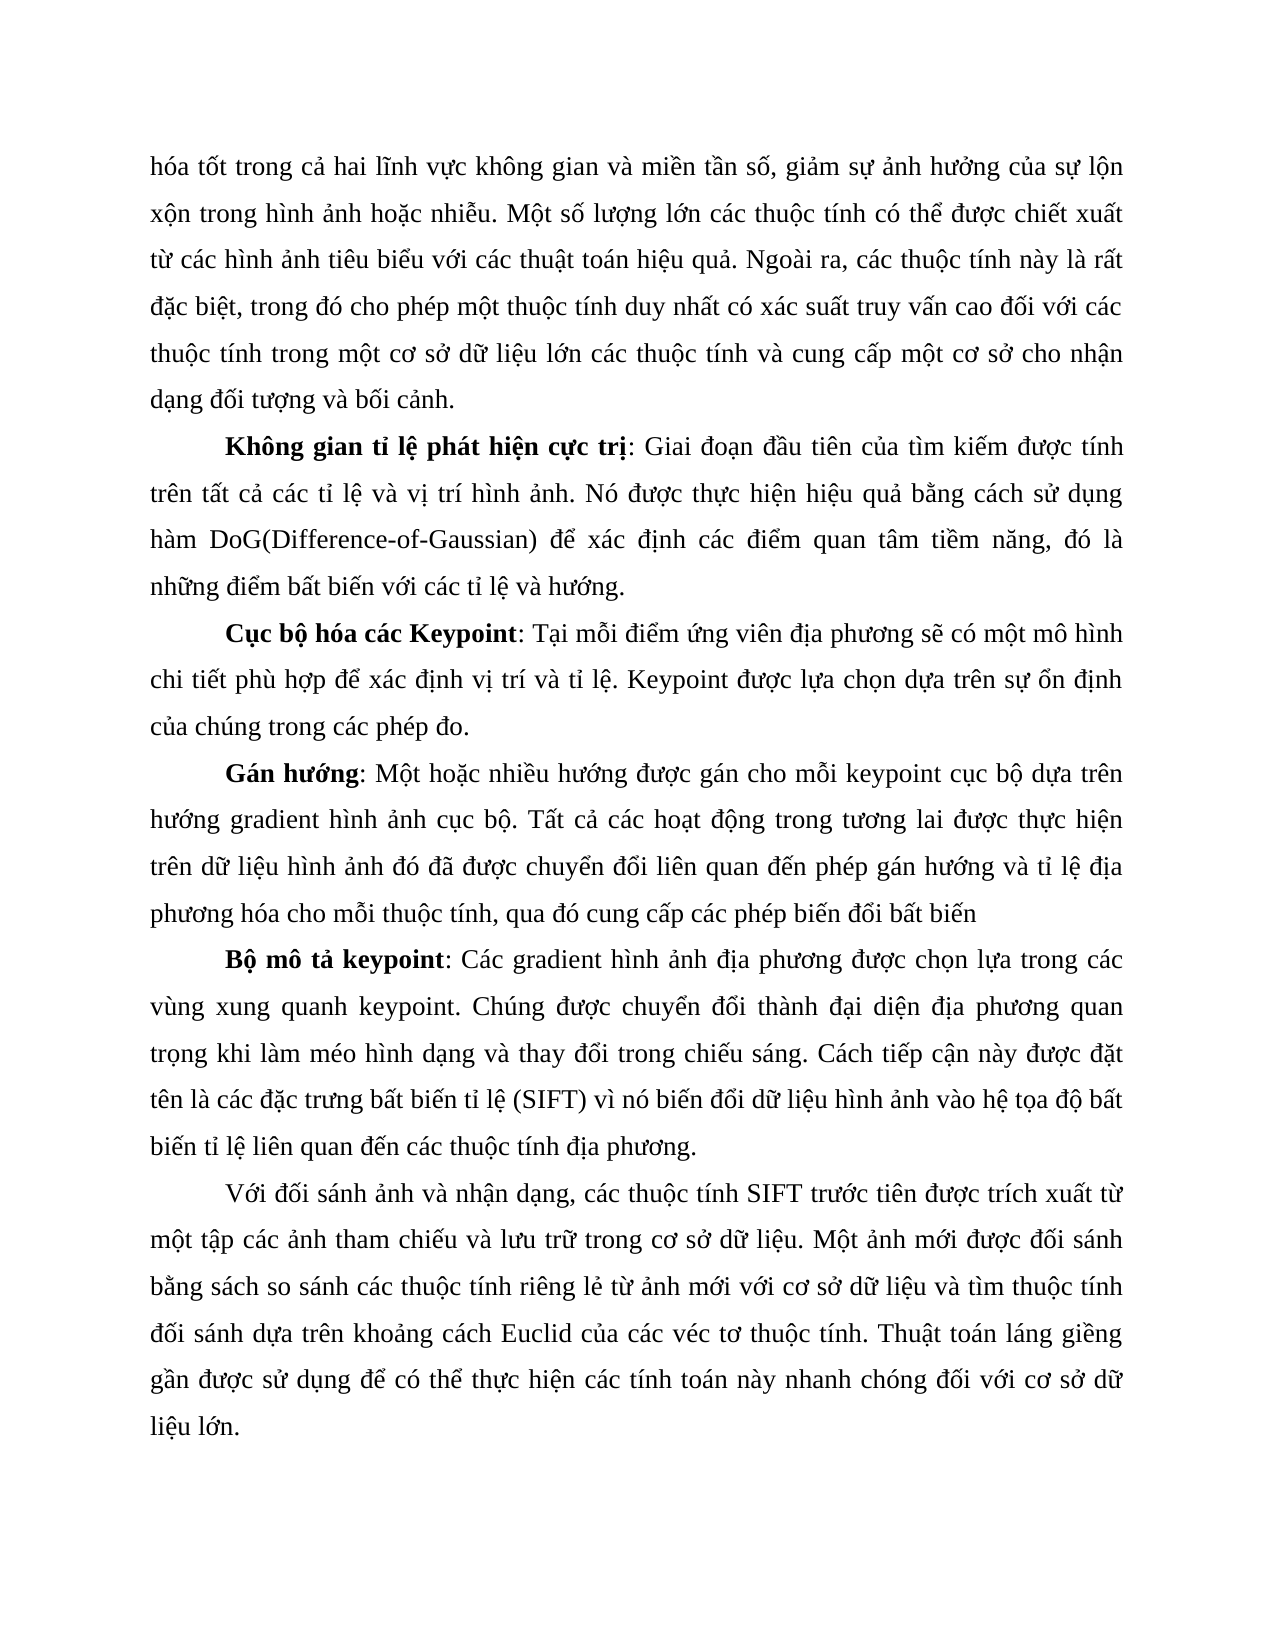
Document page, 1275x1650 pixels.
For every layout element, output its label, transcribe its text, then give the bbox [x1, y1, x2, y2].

text Gán hướng: Một hoặc nhiều hướng được gán cho mỗi keypoint cục bộ dựa trên hướng gradient hình ảnh cục bộ. Tất cả các hoạt động trong tương lai được thực hiện trên dữ liệu hình ảnh đó đã được chuyển đổi liên quan đến phép gán hướng và tỉ lệ địa phương hóa cho mỗi thuộc tính, qua đó cung cấp các phép biến đổi bất biến [150, 757, 1125, 928]
text Bộ mô tả keypoint: Các gradient hình ảnh địa phương được chọn lựa trong các vùng xung quanh keypoint. Chúng được chuyển đổi thành đại diện địa phương quan trọng khi làm méo hình dạng và thay đổi trong chiếu sáng. Cách tiếp cận này được đặt tên là các đặc trưng bất biến tỉ lệ (SIFT) vì nó biến đổi dữ liệu hình ảnh vào hệ tọa độ bất biến tỉ lệ liên quan đến các thuộc tính địa phương. [150, 943, 1125, 1161]
text Không gian tỉ lệ phát hiện cực trị: Giai đoạn đầu tiên của tìm kiếm được tính trên tất cả các tỉ lệ và vị trí hình ảnh. Nó được thực hiện hiệu quả bằng cách sử dụng hàm DoG(Difference-of-Gaussian) để xác định các điểm quan tâm tiềm năng, đó là những điểm bất biến với các tỉ lệ và hướng. [150, 430, 1125, 601]
text Cục bộ hóa các Keypoint: Tại mỗi điểm ứng viên địa phương sẽ có một mô hình chi tiết phù hợp để xác định vị trí và tỉ lệ. Keypoint được lựa chọn dựa trên sự ổn định của chúng trong các phép đo. [150, 617, 1125, 741]
text Với đối sánh ảnh và nhận dạng, các thuộc tính SIFT trước tiên được trích xuất từ một tập các ảnh tham chiếu và lưu trữ trong cơ sở dữ liệu. Một ảnh mới được đối sánh bằng sách so sánh các thuộc tính riêng lẻ từ ảnh mới với cơ sở dữ liệu và tìm thuộc tính đối sánh dựa trên khoảng cách Euclid của các véc tơ thuộc tính. Thuật toán láng giềng gần được sử dụng để có thể thực hiện các tính toán này nhanh chóng đối với cơ sở dữ liệu lớn. [150, 1177, 1125, 1441]
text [150, 150, 1125, 414]
